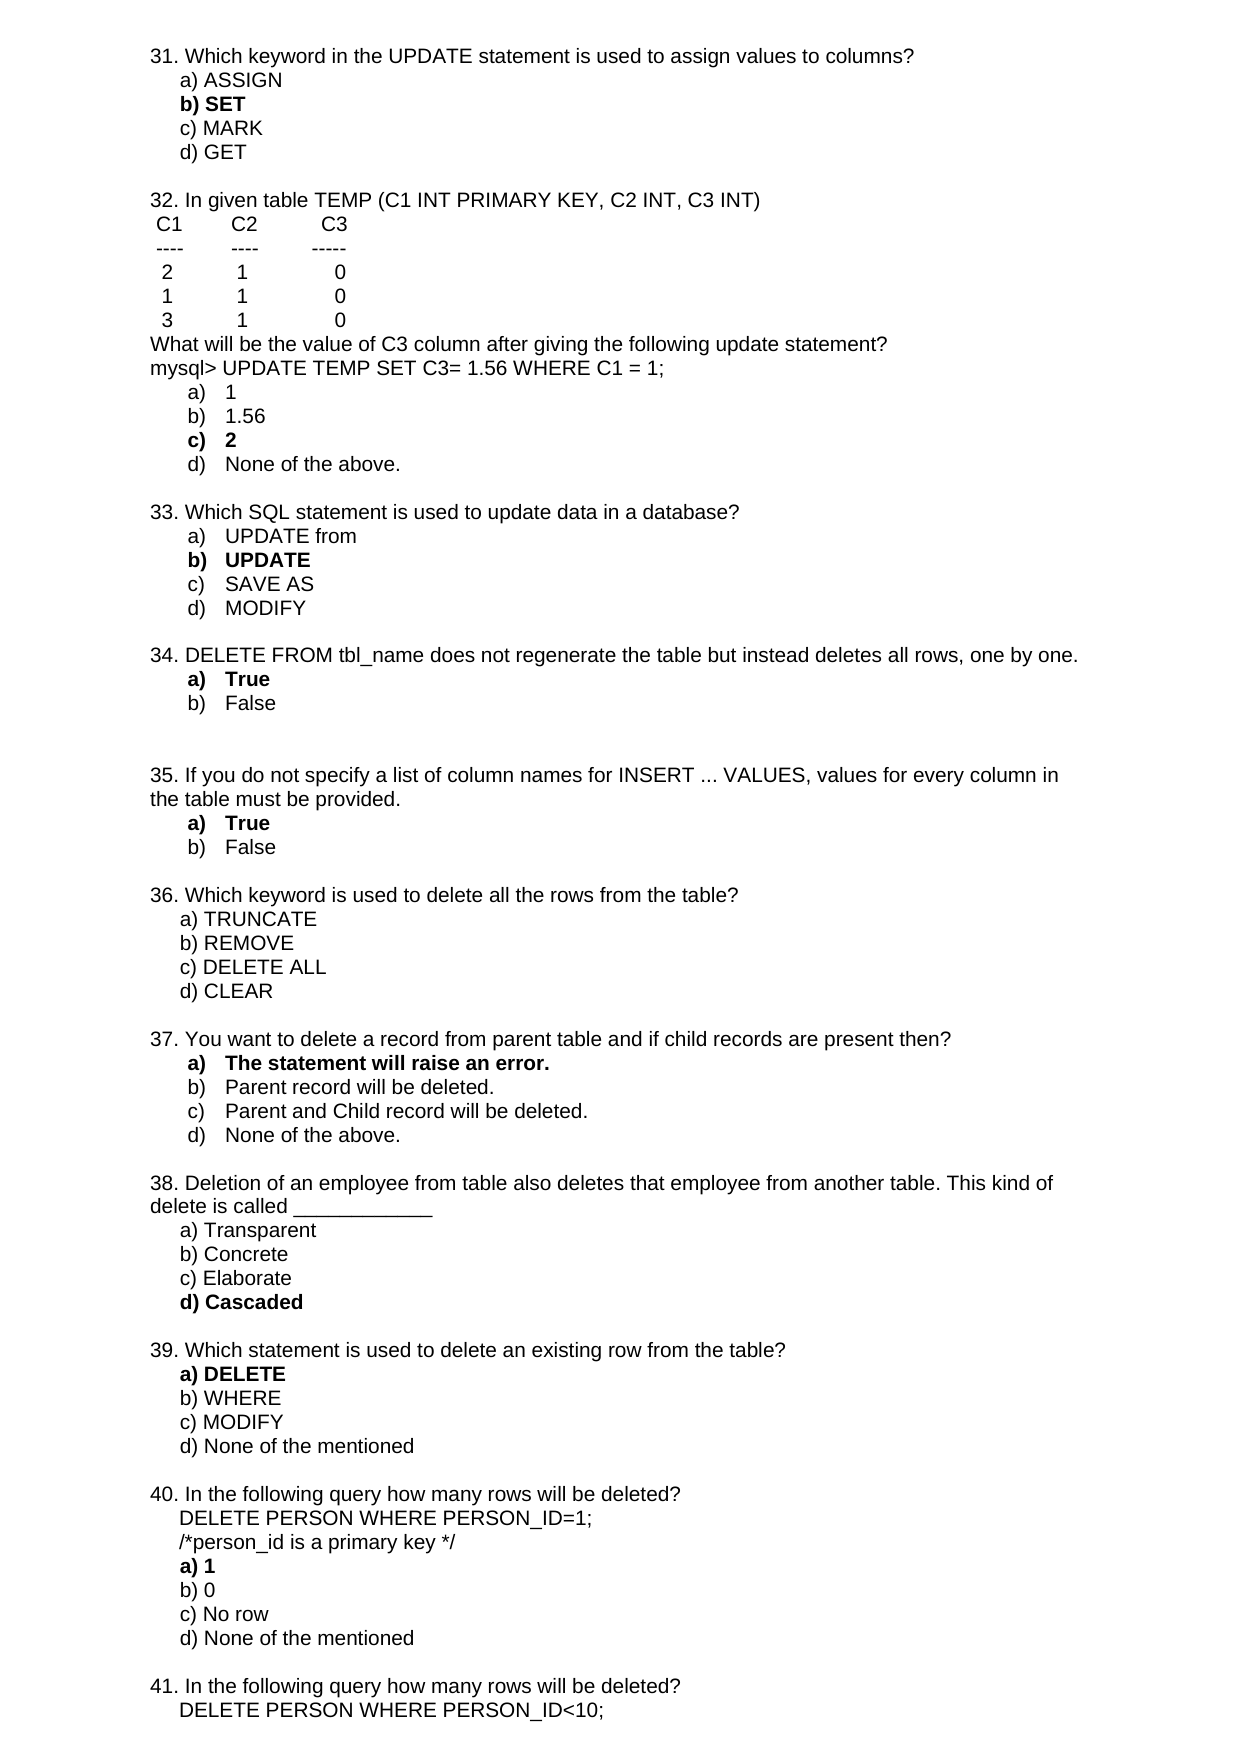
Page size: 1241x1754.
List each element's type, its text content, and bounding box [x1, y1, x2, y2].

text ---- ---- ----- [150, 236, 1090, 260]
list 1 [187, 380, 1090, 404]
text 2 1 0 [150, 260, 1090, 284]
text c) DELETE ALL [179, 955, 1090, 979]
text /*person_id is a primary key */ [150, 1530, 1090, 1554]
text b) SET [179, 92, 1090, 116]
list True [187, 811, 1090, 835]
list SAVE AS [187, 571, 1090, 595]
text DELETE PERSON WHERE PERSON_ID=1; [150, 1506, 1090, 1530]
list False [187, 691, 1090, 715]
text d) None of the mentioned [179, 1434, 1090, 1458]
list Parent and Child record will be deleted. [187, 1098, 1090, 1122]
text c) No row [179, 1602, 1090, 1626]
text 37. You want to delete a record from parent table and if child records are present then? [150, 1027, 1090, 1051]
text 38. Deletion of an employee from table also deletes that employee from another table. This kind of delete is called ____________ [150, 1170, 1090, 1218]
list UPDATE from [187, 523, 1090, 547]
text DELETE PERSON WHERE PERSON_ID<10; [150, 1697, 1090, 1721]
list True [187, 667, 1090, 691]
text c) MARK [179, 116, 1090, 140]
text b) 0 [179, 1578, 1090, 1602]
text d) Cascaded [179, 1290, 1090, 1314]
list Parent record will be deleted. [187, 1074, 1090, 1098]
text a) TRUNCATE [179, 907, 1090, 931]
text 32. In given table TEMP (C1 INT PRIMARY KEY, C2 INT, C3 INT) [150, 188, 1090, 212]
list 2 [187, 428, 1090, 452]
text b) Concrete [179, 1242, 1090, 1266]
text 35. If you do not specify a list of column names for INSERT ... VALUES, values for every column in the table must be provided. [150, 763, 1090, 811]
text C1 C2 C3 [150, 212, 1090, 236]
list None of the above. [187, 452, 1090, 476]
text 39. Which statement is used to delete an existing row from the table? [150, 1338, 1090, 1362]
text What will be the value of C3 column after giving the following update statement? [150, 332, 1090, 356]
text 1 1 0 [150, 284, 1090, 308]
text d) CLEAR [179, 979, 1090, 1003]
text a) ASSIGN [179, 68, 1090, 92]
text c) Elaborate [179, 1266, 1090, 1290]
text 3 1 0 [150, 308, 1090, 332]
text 31. Which keyword in the UPDATE statement is used to assign values to columns? [150, 44, 1090, 68]
list MODIFY [187, 595, 1090, 619]
text 41. In the following query how many rows will be deleted? [150, 1673, 1090, 1697]
text b) REMOVE [179, 931, 1090, 955]
list The statement will raise an error. [187, 1051, 1090, 1074]
text b) WHERE [179, 1386, 1090, 1410]
text 34. DELETE FROM tbl_name does not regenerate the table but instead deletes all rows, one by one. [150, 643, 1090, 667]
list 1.56 [187, 404, 1090, 428]
text d) GET [179, 140, 1090, 164]
text c) MODIFY [179, 1410, 1090, 1434]
text 33. Which SQL statement is used to update data in a database? [150, 499, 1090, 523]
text a) DELETE [179, 1362, 1090, 1386]
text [179, 1626, 1090, 1649]
list False [187, 835, 1090, 859]
text a) 1 [179, 1554, 1090, 1578]
list None of the above. [187, 1122, 1090, 1146]
text a) Transparent [179, 1218, 1090, 1242]
text 40. In the following query how many rows will be deleted? [150, 1482, 1090, 1506]
text mysql> UPDATE TEMP SET C3= 1.56 WHERE C1 = 1; [150, 356, 1090, 380]
list UPDATE [187, 547, 1090, 571]
text 36. Which keyword is used to delete all the rows from the table? [150, 883, 1090, 907]
